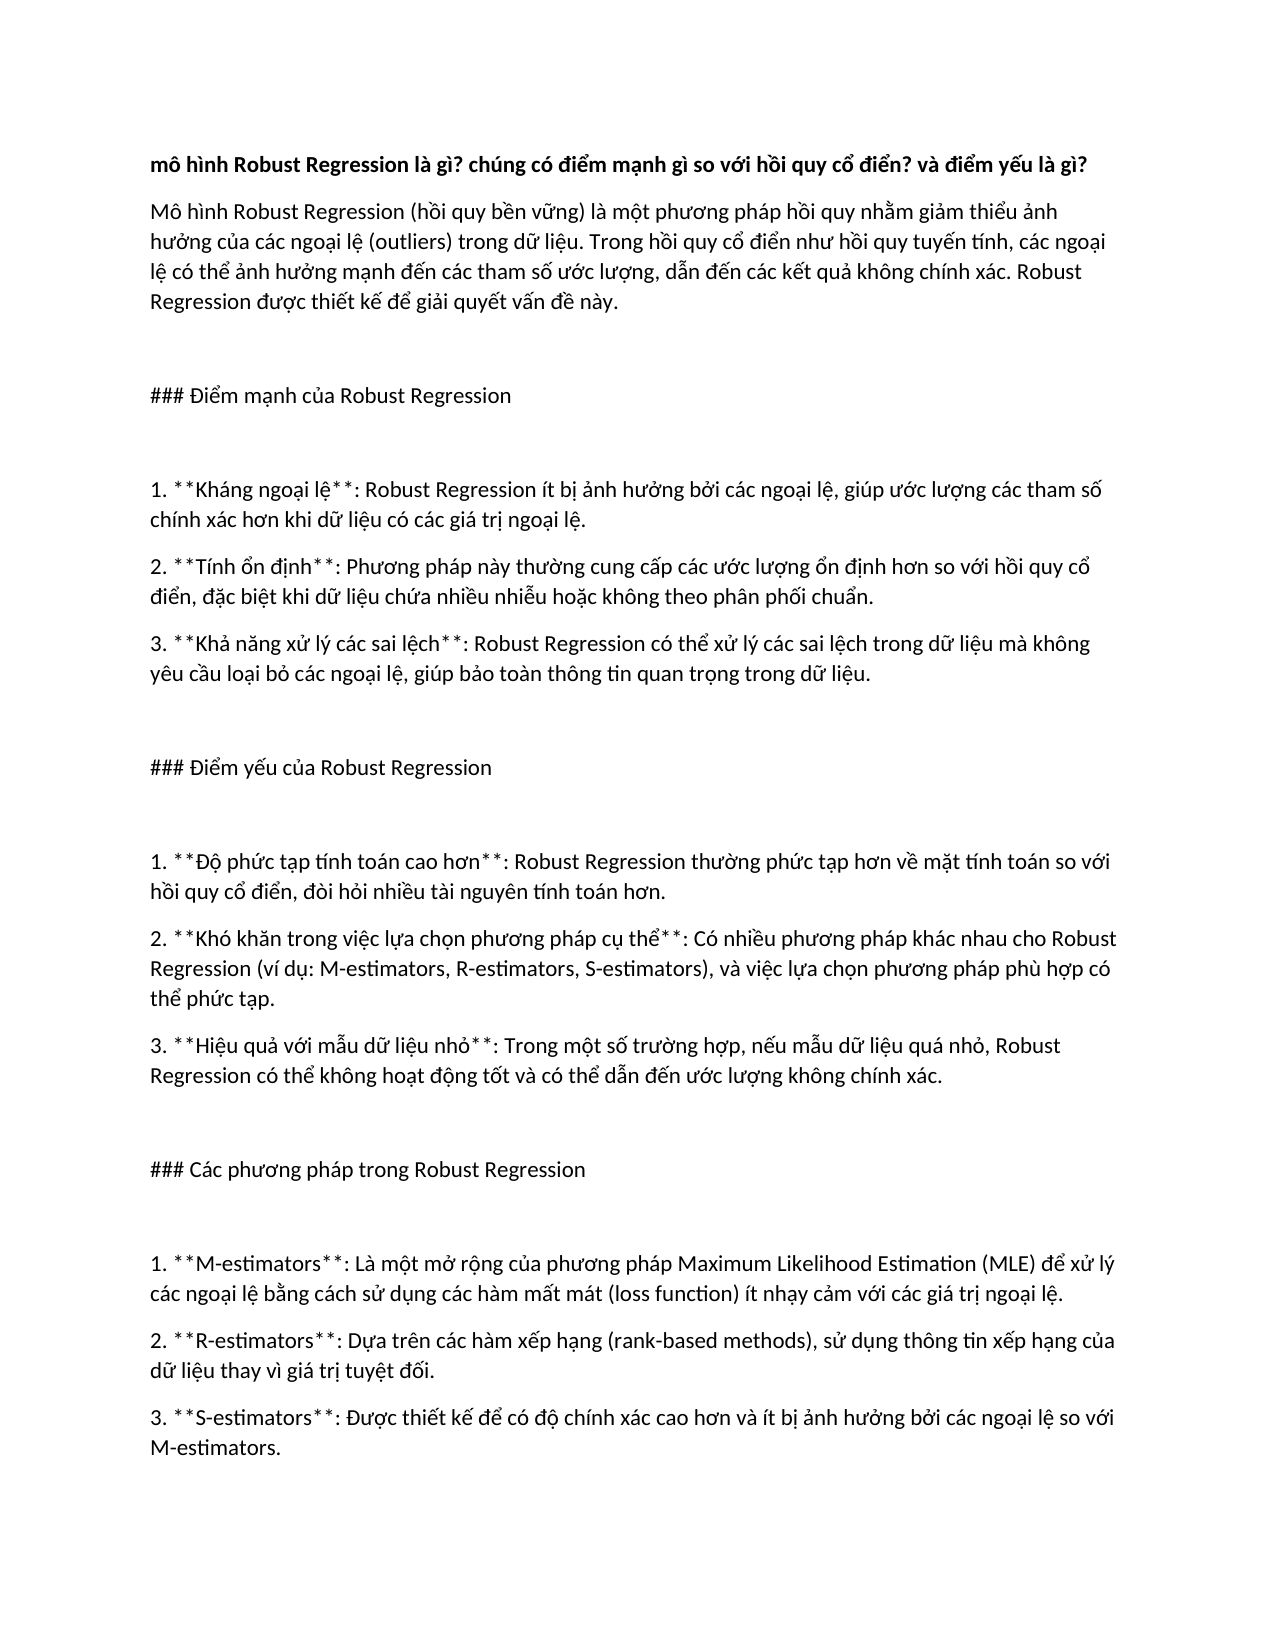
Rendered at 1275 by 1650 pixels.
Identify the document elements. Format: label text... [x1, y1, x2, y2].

text ### Điểm yếu của Robust Regression [150, 753, 1125, 781]
text 1. **M-estimators**: Là một mở rộng của phương pháp Maximum Likelihood Estimation (MLE) để xử lý các ngoại lệ bằng cách sử dụng các hàm mất mát (loss function) ít nhạy cảm với các giá trị ngoại lệ. [150, 1249, 1125, 1307]
text 1. **Độ phức tạp tính toán cao hơn**: Robust Regression thường phức tạp hơn về mặt tính toán so với hồi quy cổ điển, đòi hỏi nhiều tài nguyên tính toán hơn. [150, 847, 1125, 905]
text 3. **S-estimators**: Được thiết kế để có độ chính xác cao hơn và ít bị ảnh hưởng bởi các ngoại lệ so với M-estimators. [150, 1403, 1125, 1461]
text 3. **Hiệu quả với mẫu dữ liệu nhỏ**: Trong một số trường hợp, nếu mẫu dữ liệu quá nhỏ, Robust Regression có thể không hoạt động tốt và có thể dẫn đến ước lượng không chính xác. [150, 1031, 1125, 1089]
text 2. **R-estimators**: Dựa trên các hàm xếp hạng (rank-based methods), sử dụng thông tin xếp hạng của dữ liệu thay vì giá trị tuyệt đối. [150, 1326, 1125, 1384]
text 1. **Kháng ngoại lệ**: Robust Regression ít bị ảnh hưởng bởi các ngoại lệ, giúp ước lượng các tham số chính xác hơn khi dữ liệu có các giá trị ngoại lệ. [150, 475, 1125, 533]
text 2. **Khó khăn trong việc lựa chọn phương pháp cụ thể**: Có nhiều phương pháp khác nhau cho Robust Regression (ví dụ: M-estimators, R-estimators, S-estimators), và việc lựa chọn phương pháp phù hợp có thể phức tạp. [150, 924, 1125, 1012]
text Mô hình Robust Regression (hồi quy bền vững) là một phương pháp hồi quy nhằm giảm thiểu ảnh hưởng của các ngoại lệ (outliers) trong dữ liệu. Trong hồi quy cổ điển như hồi quy tuyến tính, các ngoại lệ có thể ảnh hưởng mạnh đến các tham số ước lượng, dẫn đến các kết quả không chính xác. Robust Regression được thiết kế để giải quyết vấn đề này. [150, 197, 1125, 316]
text 3. **Khả năng xử lý các sai lệch**: Robust Regression có thể xử lý các sai lệch trong dữ liệu mà không yêu cầu loại bỏ các ngoại lệ, giúp bảo toàn thông tin quan trọng trong dữ liệu. [150, 629, 1125, 687]
text mô hình Robust Regression là gì? chúng có điểm mạnh gì so với hồi quy cổ điển? và điểm yếu là gì? [150, 150, 1125, 178]
text ### Các phương pháp trong Robust Regression [150, 1155, 1125, 1183]
text ### Điểm mạnh của Robust Regression [150, 381, 1125, 409]
text 2. **Tính ổn định**: Phương pháp này thường cung cấp các ước lượng ổn định hơn so với hồi quy cổ điển, đặc biệt khi dữ liệu chứa nhiều nhiễu hoặc không theo phân phối chuẩn. [150, 552, 1125, 610]
